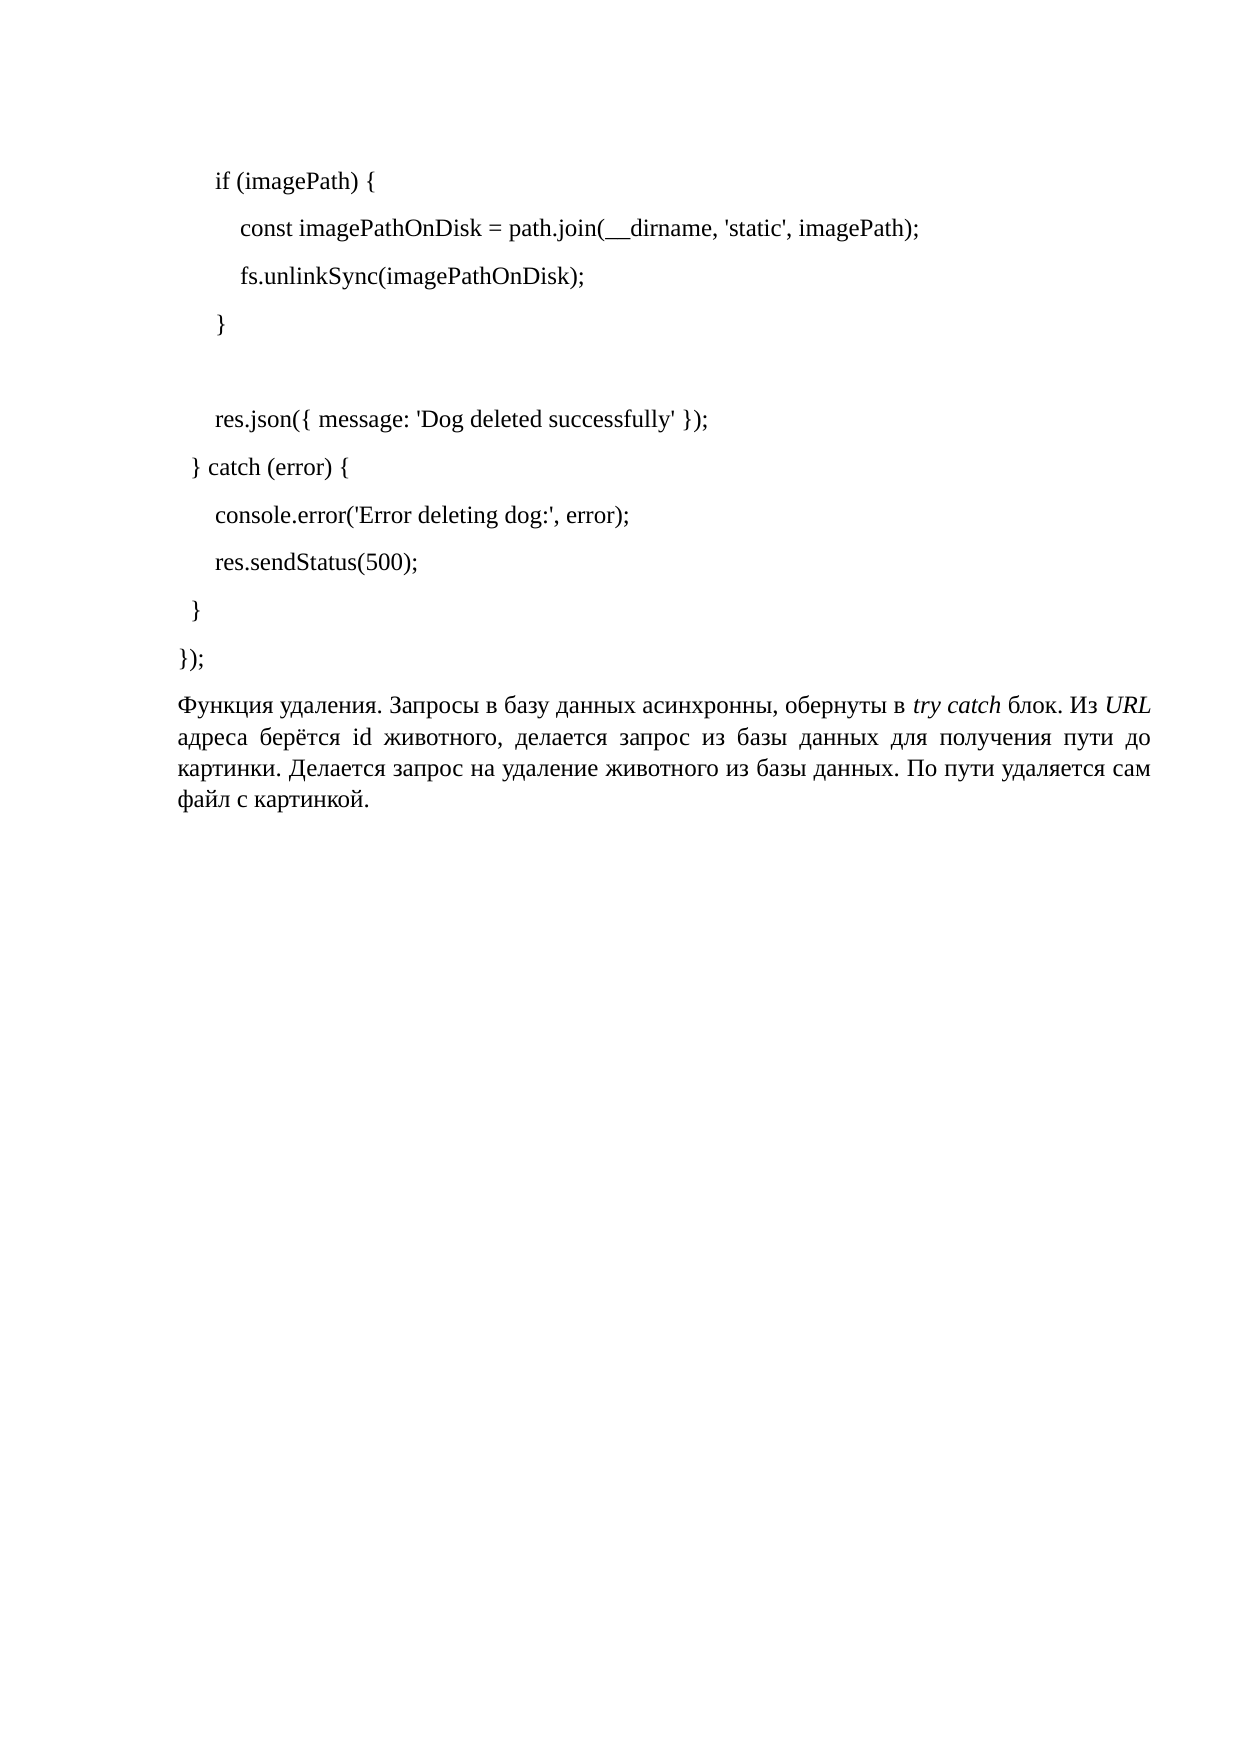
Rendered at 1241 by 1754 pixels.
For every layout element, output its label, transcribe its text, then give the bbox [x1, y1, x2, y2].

text }); [177, 643, 1152, 672]
text Функция удаления. Запросы в базу данных асинхронны, обернуты в try catch блок. Из URL адреса берётся id животного, делается запрос из базы данных для получения пути до картинки. Делается запрос на удаление животного из базы данных. По пути удаляется сам файл с картинкой. [177, 691, 1152, 812]
text } catch (error) { [177, 452, 1152, 481]
text fs.unlinkSync(imagePathOnDisk); [177, 261, 1152, 290]
text res.json({ message: 'Dog deleted successfully' }); [177, 404, 1152, 433]
text const imagePathOnDisk = path.join(__dirname, 'static', imagePath); [177, 213, 1152, 242]
text console.error('Error deleting dog:', error); [177, 500, 1152, 528]
text } [177, 309, 1152, 338]
text res.sendStatus(500); [177, 547, 1152, 576]
text } [177, 595, 1152, 624]
text if (imagePath) { [177, 166, 1152, 194]
